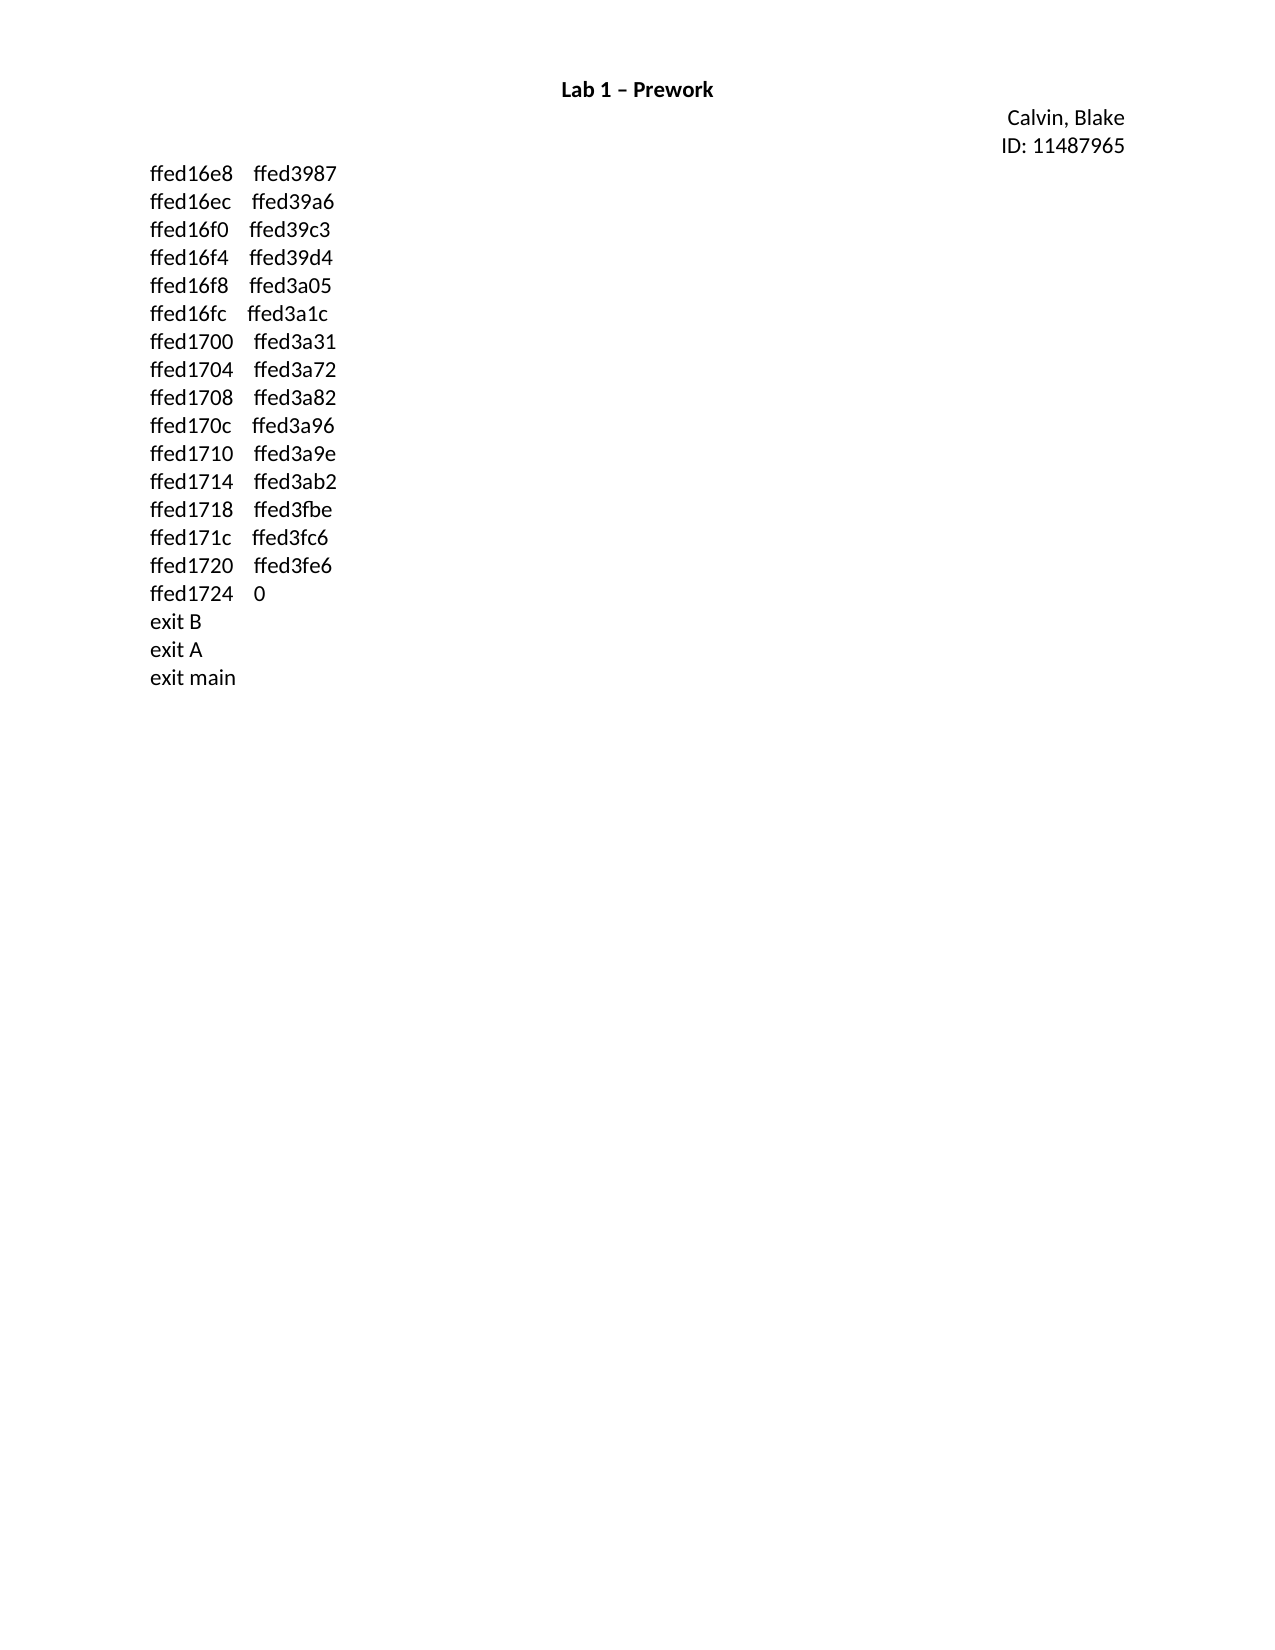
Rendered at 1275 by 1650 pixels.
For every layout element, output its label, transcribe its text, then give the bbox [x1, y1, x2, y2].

text ffed171c ffed3fc6 [150, 523, 1125, 551]
text ffed16fc ffed3a1c [150, 299, 1125, 327]
text ffed1708 ffed3a82 [150, 383, 1125, 411]
text ffed1720 ffed3fe6 [150, 551, 1125, 579]
text ffed1710 ffed3a9e [150, 439, 1125, 467]
text ffed170c ffed3a96 [150, 411, 1125, 439]
text exit B [150, 607, 1125, 635]
text ffed1718 ffed3fbe [150, 495, 1125, 523]
text ffed16f4 ffed39d4 [150, 243, 1125, 271]
text ffed16f8 ffed3a05 [150, 271, 1125, 299]
text ffed1724 0 [150, 579, 1125, 607]
text ffed1704 ffed3a72 [150, 355, 1125, 383]
text ffed16ec ffed39a6 [150, 187, 1125, 215]
text ffed1700 ffed3a31 [150, 327, 1125, 355]
text ffed16f0 ffed39c3 [150, 215, 1125, 243]
text exit A [150, 635, 1125, 663]
text ffed16e8 ffed3987 [150, 159, 1125, 187]
text exit main [150, 663, 1125, 691]
text ffed1714 ffed3ab2 [150, 467, 1125, 495]
